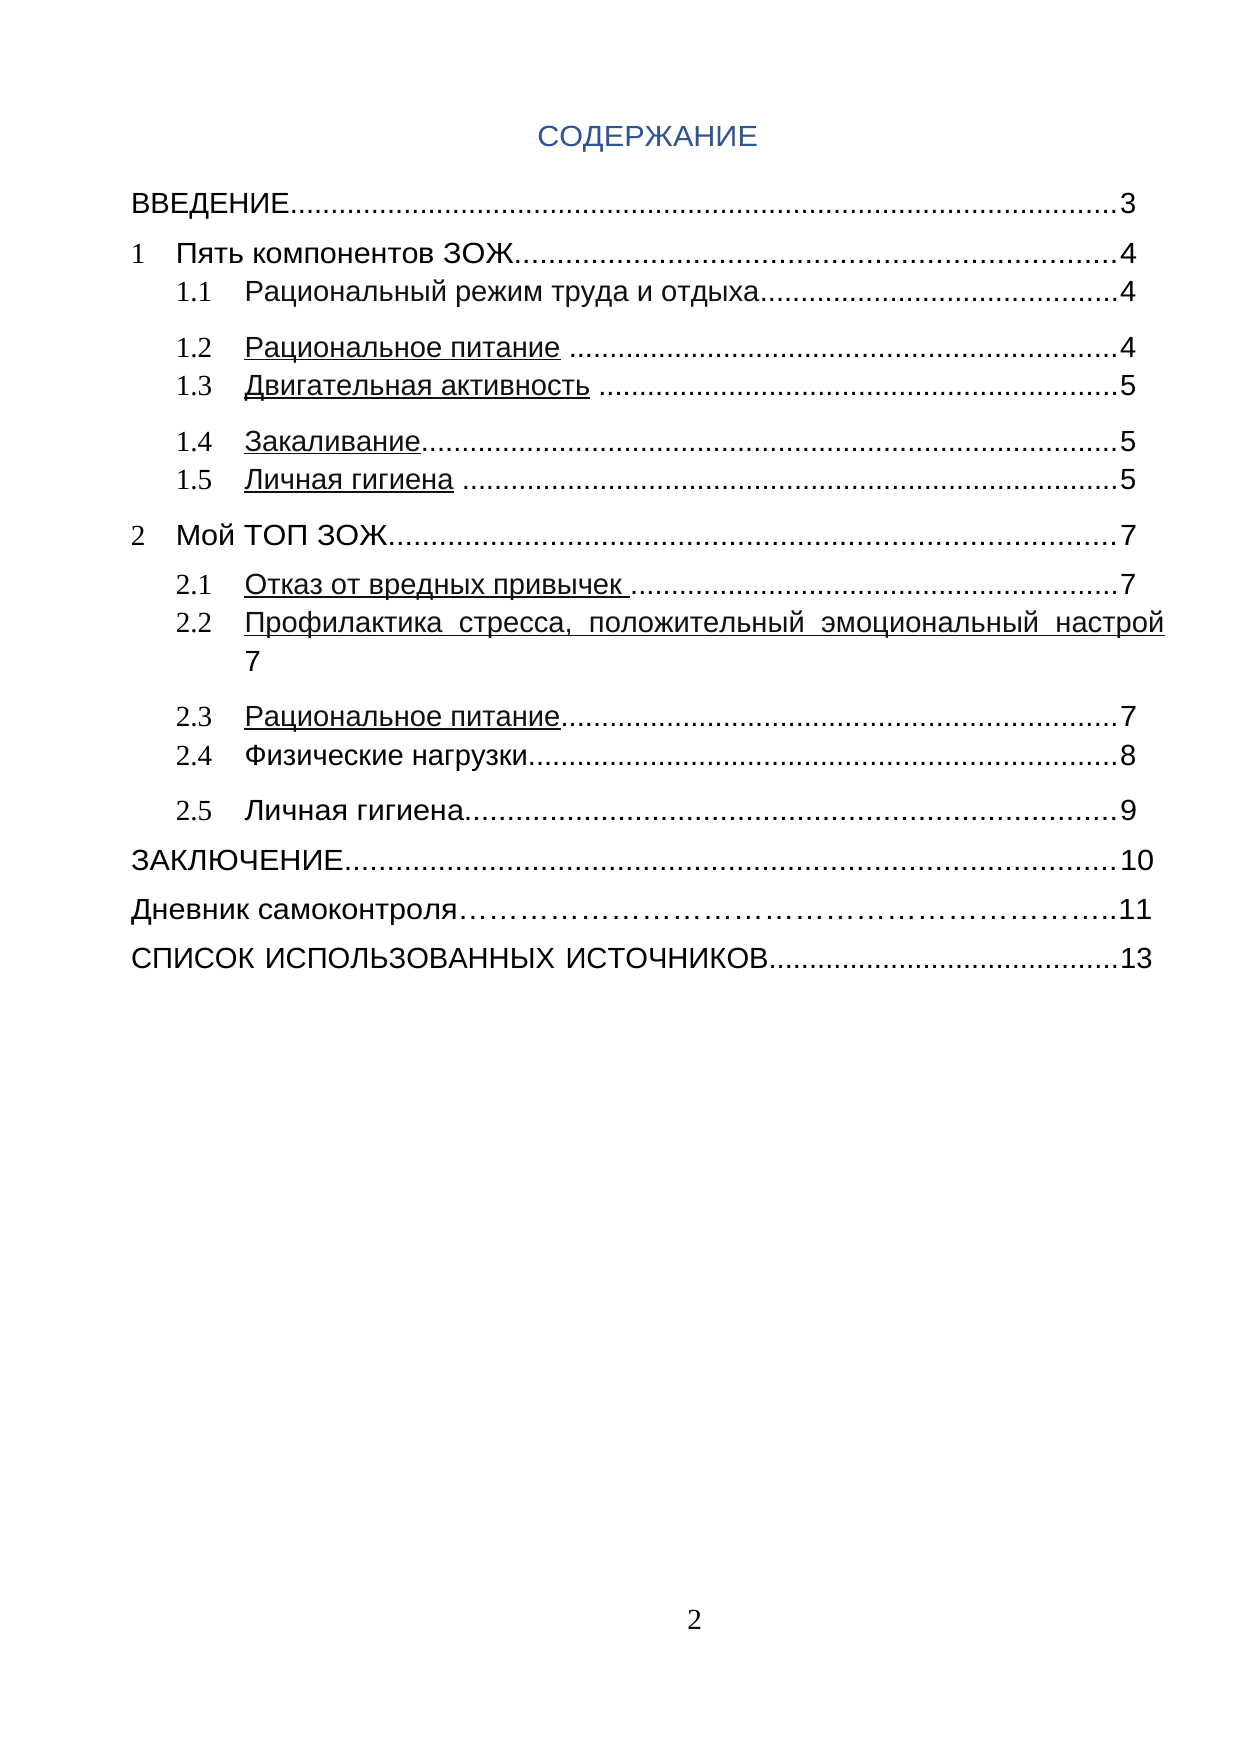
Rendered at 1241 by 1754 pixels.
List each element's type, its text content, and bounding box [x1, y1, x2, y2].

list Мой ТОП ЗОЖ 7 [131, 517, 1182, 551]
list Профилактика стресса, положительный эмоциональный настрой 7 [176, 605, 1182, 678]
list Физические нагрузки 8 [176, 738, 1182, 772]
subtitle СОДЕРЖАНИЕ [118, 118, 1176, 152]
list Рациональное питание 4 [176, 329, 1182, 363]
list Двигательная активность 5 [176, 368, 1182, 402]
list Пять компонентов ЗОЖ 4 [131, 236, 1182, 269]
list Закаливание 5 [176, 423, 1182, 457]
text СПИСОК ИСПОЛЬЗОВАННЫХ ИСТОЧНИКОВ 13 [131, 941, 1182, 974]
text ВВЕДЕНИЕ 3 [131, 186, 1182, 220]
list Личная гигиена ......... 5 [176, 462, 1182, 496]
list Рациональное питание 7 [176, 699, 1182, 733]
list Личная гигиена 9 [176, 793, 1182, 827]
list Рациональный режим труда и отдыха 4 [176, 274, 1182, 308]
text Дневник самоконтроля………………………………………………………..11 [131, 892, 1182, 925]
list Отказ от вредных привычек 7 [176, 567, 1182, 600]
text ЗАКЛЮЧЕНИЕ 10 [131, 842, 1182, 876]
